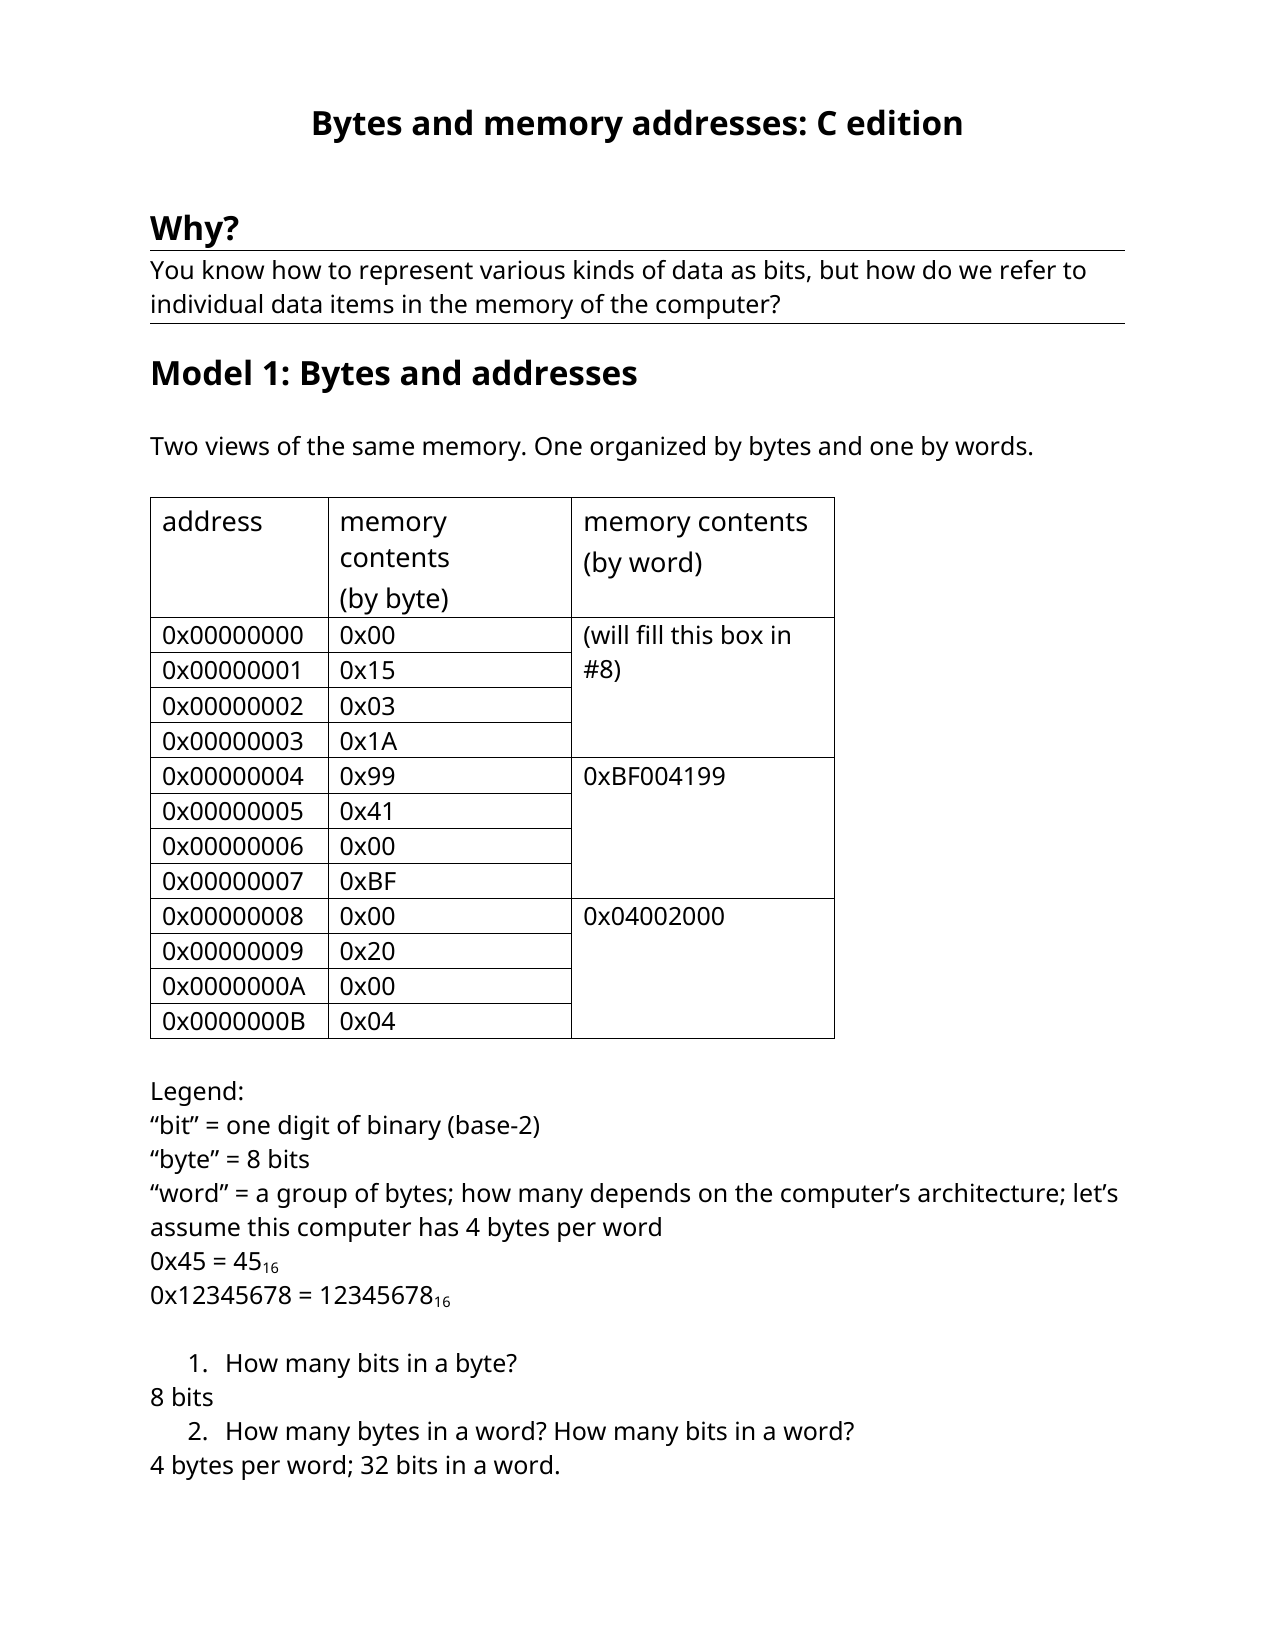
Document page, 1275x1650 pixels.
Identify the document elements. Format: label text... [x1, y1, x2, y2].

subtitle Why? [150, 204, 1125, 250]
text Legend: [150, 1073, 1125, 1107]
text Two views of the same memory. One organized by bytes and one by words. [150, 429, 1125, 463]
table_cell 0x00000009 [151, 934, 328, 968]
table_cell 0x04 [329, 1004, 571, 1038]
text 0x45 = 4516 [150, 1243, 1125, 1278]
list How many bytes in a word? How many bits in a word? [187, 1414, 1125, 1448]
table_cell 0x00000001 [151, 653, 328, 687]
table_cell 0x00000004 [151, 758, 328, 792]
table_cell 0x0000000A [151, 969, 328, 1003]
text “byte” = 8 bits [150, 1141, 1125, 1175]
table_cell 0x00000007 [151, 864, 328, 898]
table_cell 0x00 [329, 829, 571, 863]
table_cell 0x00000002 [151, 688, 328, 722]
table_cell 0xBF004199 [572, 758, 834, 898]
list How many bits in a byte? [187, 1346, 1125, 1380]
table_cell 0x00000003 [151, 723, 328, 757]
text “bit” = one digit of binary (base-2) [150, 1107, 1125, 1141]
table_cell 0x00000005 [151, 794, 328, 827]
table_cell 0x0000000B [151, 1004, 328, 1038]
table_cell 0x03 [329, 688, 571, 722]
table_header memory contents (by word) [572, 498, 834, 617]
table_cell 0x20 [329, 934, 571, 968]
text 0x12345678 = 1234567816 [150, 1278, 1125, 1312]
table_cell 0xBF [329, 864, 571, 898]
text “word” = a group of bytes; how many depends on the computer’s architecture; let’s assume this computer has 4 bytes per word [150, 1175, 1125, 1243]
table_cell 0x99 [329, 758, 571, 792]
table_cell 0x00000000 [151, 618, 328, 652]
table_cell 0x00000008 [151, 899, 328, 933]
table_header address [151, 498, 328, 617]
table_cell 0x41 [329, 794, 571, 827]
table_cell 0x15 [329, 653, 571, 687]
text 8 bits [150, 1380, 1125, 1414]
table_cell 0x1A [329, 723, 571, 757]
table_cell 0x00 [329, 618, 571, 652]
table_cell 0x00 [329, 899, 571, 933]
table_cell (will fill this box in #8) [572, 618, 834, 757]
table_header memory contents (by byte) [329, 498, 571, 617]
subtitle Model 1: Bytes and addresses [150, 349, 1125, 395]
table_cell 0x00000006 [151, 829, 328, 863]
table_cell 0x04002000 [572, 899, 834, 1038]
text You know how to represent various kinds of data as bits, but how do we refer to individual data items in the memory of the computer? [150, 251, 1125, 323]
table_cell 0x00 [329, 969, 571, 1003]
text 4 bytes per word; 32 bits in a word. [150, 1448, 1125, 1482]
